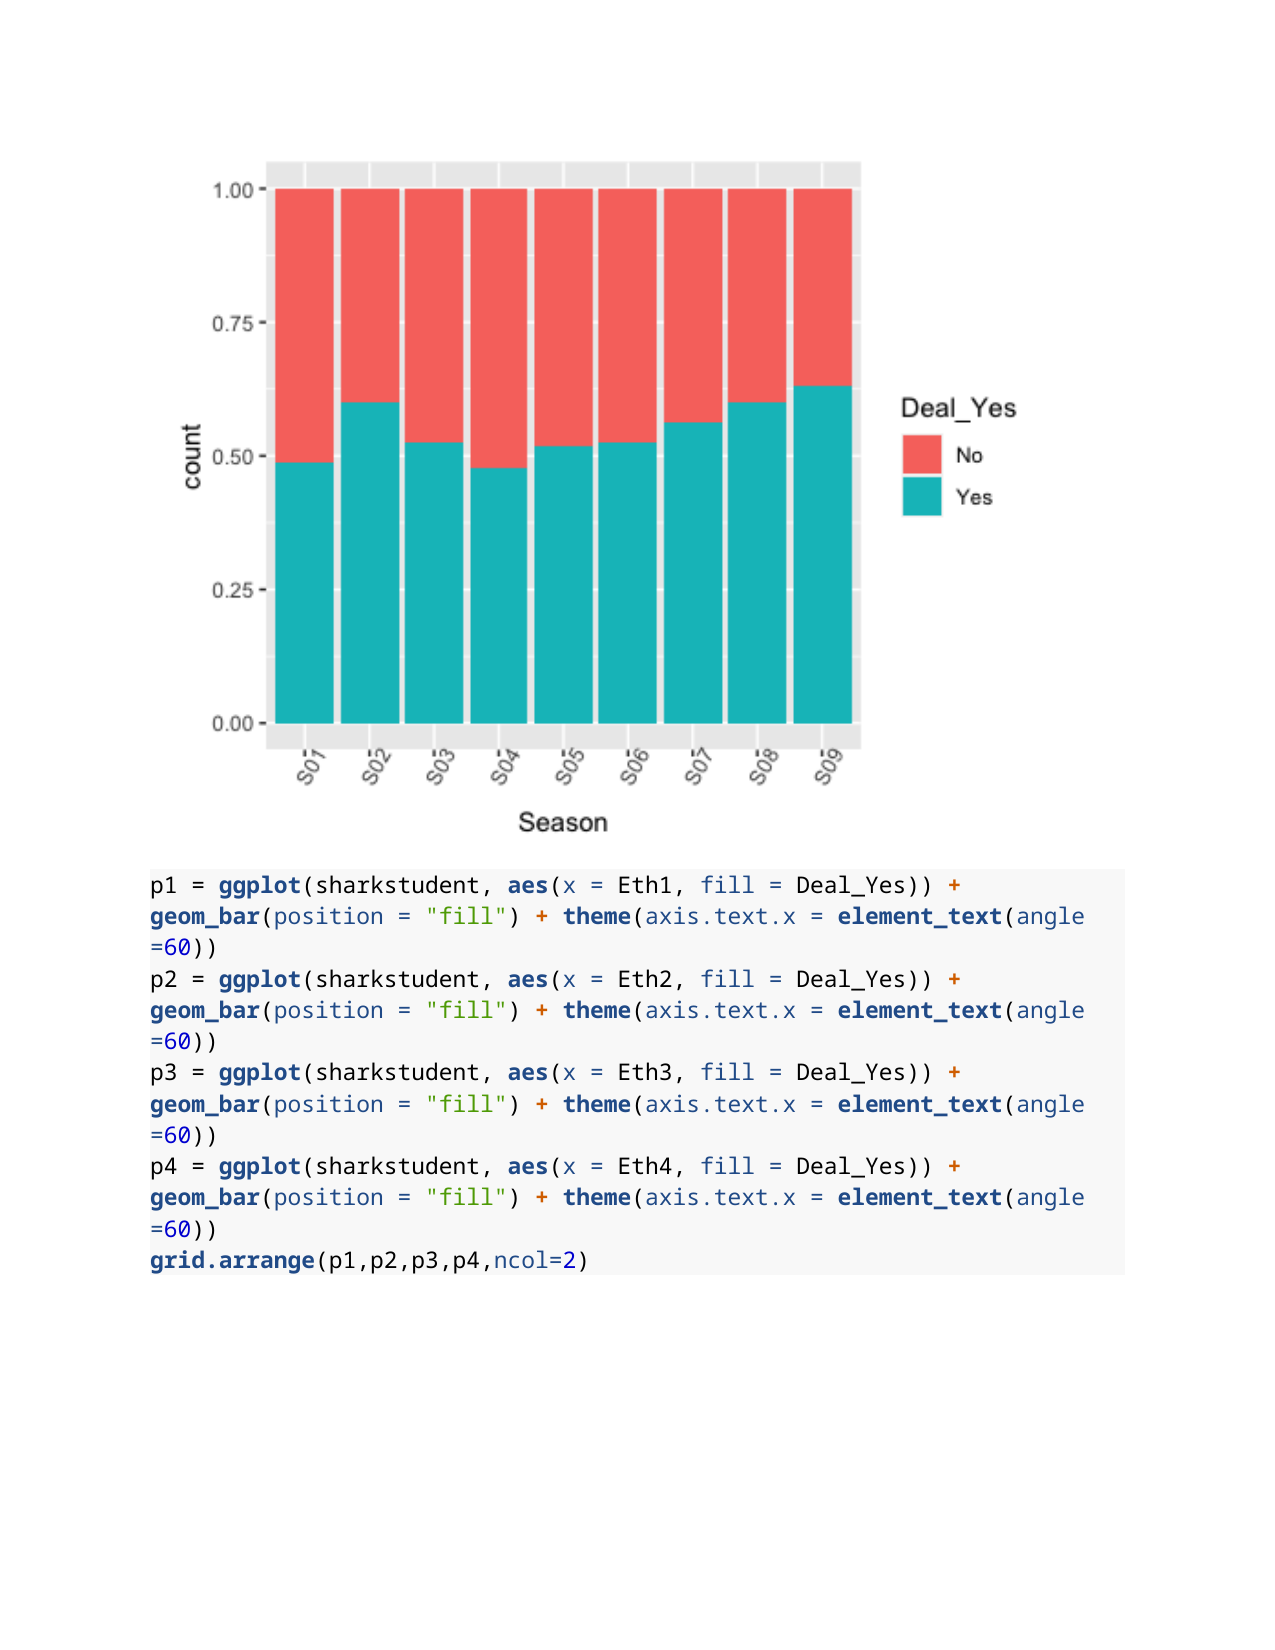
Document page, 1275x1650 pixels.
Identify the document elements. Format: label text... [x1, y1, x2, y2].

text p1 = ggplot(sharkstudent, aes(x = Eth1, fill = Deal_Yes)) + geom_bar(position = "fill") + theme(axis.text.x = element_text(angle =60)) p2 = ggplot(sharkstudent, aes(x = Eth2, fill = Deal_Yes)) + geom_bar(position = "fill") + theme(axis.text.x = element_text(angle =60)) p3 = ggplot(sharkstudent, aes(x = Eth3, fill = Deal_Yes)) + geom_bar(position = "fill") + theme(axis.text.x = element_text(angle =60)) p4 = ggplot(sharkstudent, aes(x = Eth4, fill = Deal_Yes)) + geom_bar(position = "fill") + theme(axis.text.x = element_text(angle =60)) grid.arrange(p1,p2,p3,p4,ncol=2) [150, 869, 1125, 1275]
picture [168, 150, 1044, 850]
